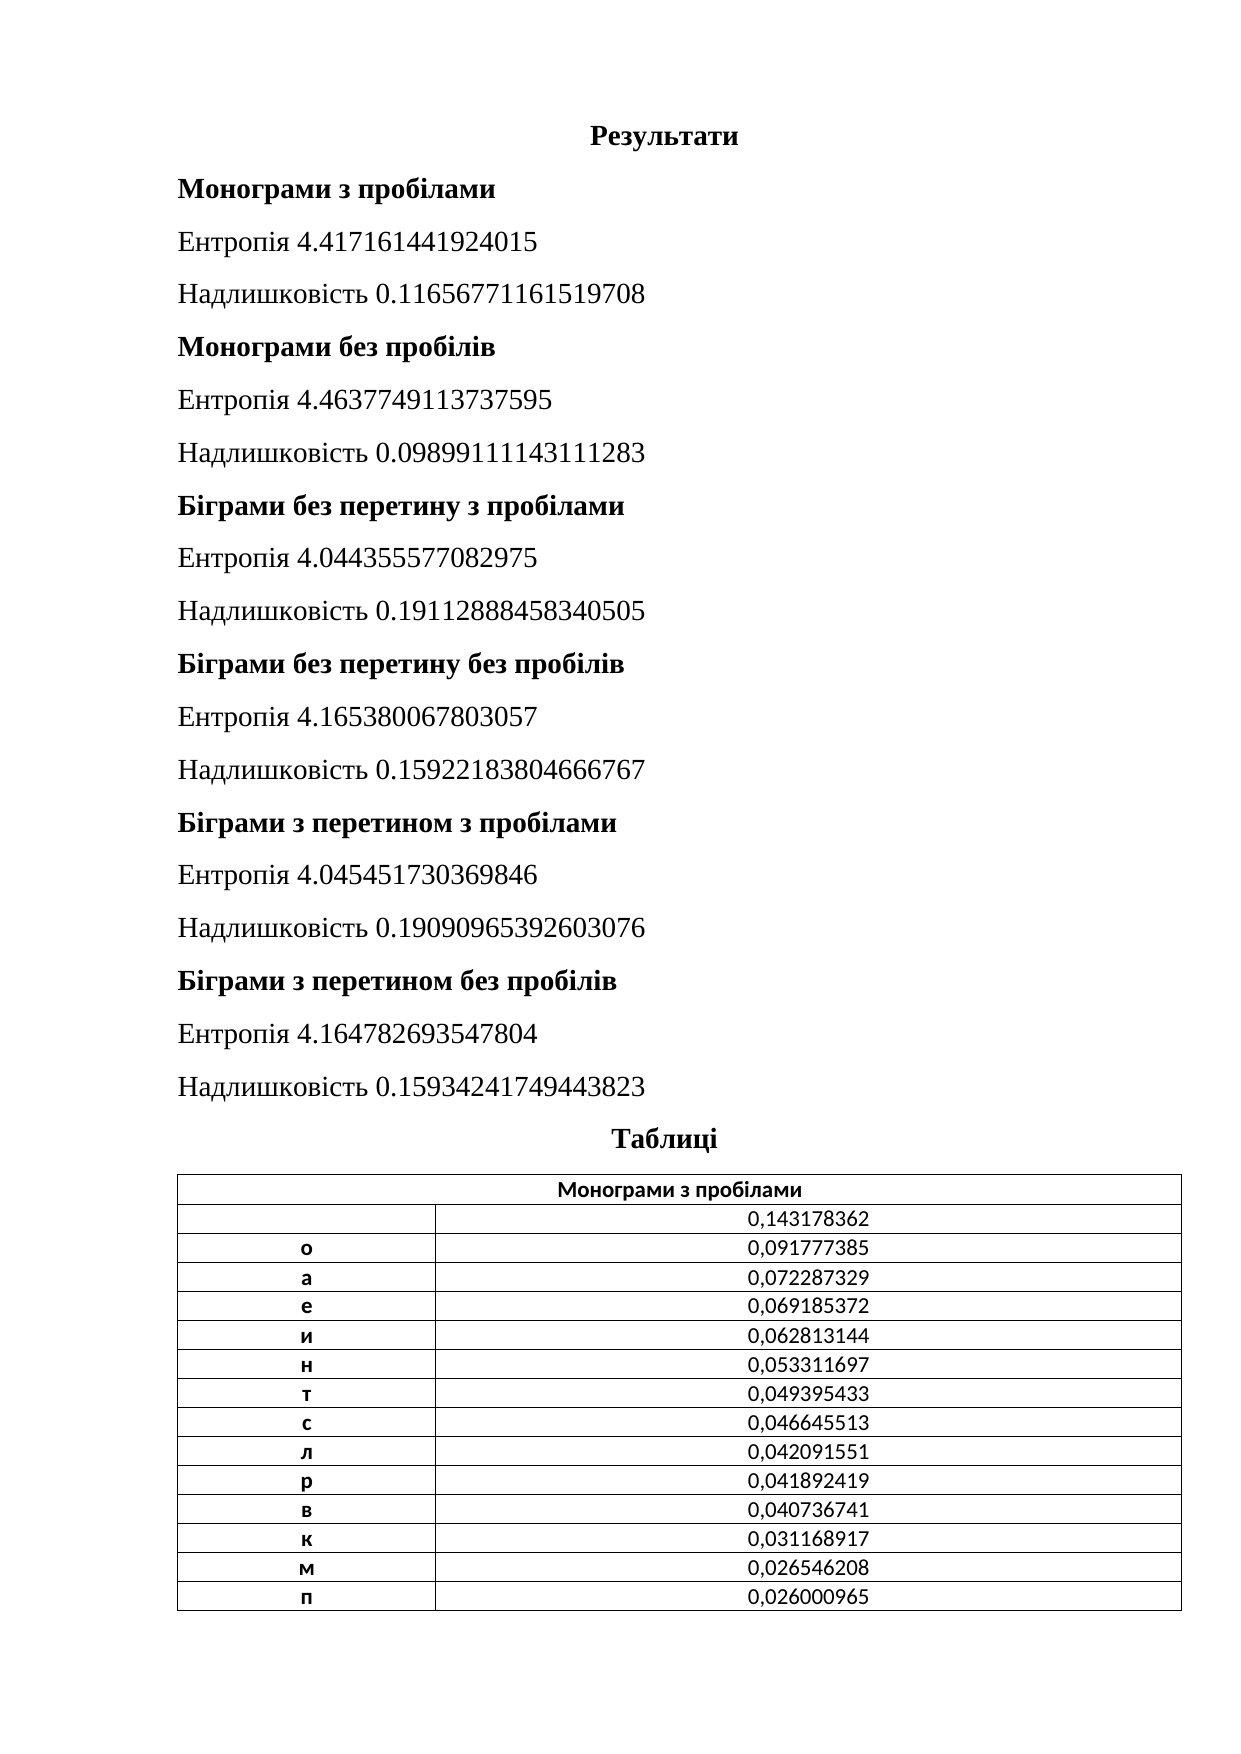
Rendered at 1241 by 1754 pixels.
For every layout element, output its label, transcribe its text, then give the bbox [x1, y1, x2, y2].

text Ентропія 4.044355577082975 [177, 541, 1152, 574]
text Результати [177, 118, 1152, 152]
text Біграми з перетином без пробілів [177, 963, 1152, 997]
table_cell о [178, 1234, 435, 1262]
table_header Монограми з пробілами [178, 1175, 1181, 1203]
table_cell в [178, 1495, 435, 1523]
text Біграми з перетином з пробілами [177, 805, 1152, 838]
table_cell р [178, 1466, 435, 1494]
text Біграми без перетину без пробілів [177, 646, 1152, 680]
table_cell е [178, 1292, 435, 1320]
table_cell м [178, 1553, 435, 1581]
text Ентропія 4.045451730369846 [177, 857, 1152, 891]
table_cell п [178, 1582, 435, 1610]
table_cell 0,026546208 [436, 1553, 1181, 1581]
table_cell 0,053311697 [436, 1350, 1181, 1378]
table_cell 0,026000965 [436, 1582, 1181, 1610]
table_cell т [178, 1379, 435, 1407]
text Ентропія 4.164782693547804 [177, 1016, 1152, 1049]
table_cell л [178, 1437, 435, 1465]
table_cell [178, 1205, 435, 1232]
text Ентропія 4.165380067803057 [177, 699, 1152, 733]
table_cell с [178, 1408, 435, 1436]
table_cell а [178, 1263, 435, 1291]
table_cell к [178, 1524, 435, 1552]
table_cell 0,046645513 [436, 1408, 1181, 1436]
table_cell 0,143178362 [436, 1205, 1181, 1232]
text Ентропія 4.4637749113737595 [177, 382, 1152, 416]
table_cell 0,091777385 [436, 1234, 1181, 1262]
text Біграми без перетину з пробілами [177, 488, 1152, 521]
text Надлишковість 0.09899111143111283 [177, 435, 1152, 468]
table_cell 0,031168917 [436, 1524, 1181, 1552]
table_cell 0,062813144 [436, 1321, 1181, 1349]
text Монограми з пробілами [177, 171, 1152, 204]
text Монограми без пробілів [177, 329, 1152, 363]
text Ентропія 4.417161441924015 [177, 224, 1152, 257]
text Надлишковість 0.15934241749443823 [177, 1069, 1152, 1102]
text Надлишковість 0.11656771161519708 [177, 277, 1152, 310]
table_cell и [178, 1321, 435, 1349]
table_cell 0,072287329 [436, 1263, 1181, 1291]
table_cell н [178, 1350, 435, 1378]
table_cell 0,041892419 [436, 1466, 1181, 1494]
text Надлишковість 0.15922183804666767 [177, 752, 1152, 785]
table_cell 0,049395433 [436, 1379, 1181, 1407]
table_cell 0,040736741 [436, 1495, 1181, 1523]
table_cell 0,069185372 [436, 1292, 1181, 1320]
table_cell 0,042091551 [436, 1437, 1181, 1465]
text Таблиці [177, 1122, 1152, 1155]
text Надлишковість 0.19112888458340505 [177, 593, 1152, 627]
text Надлишковість 0.19090965392603076 [177, 910, 1152, 944]
